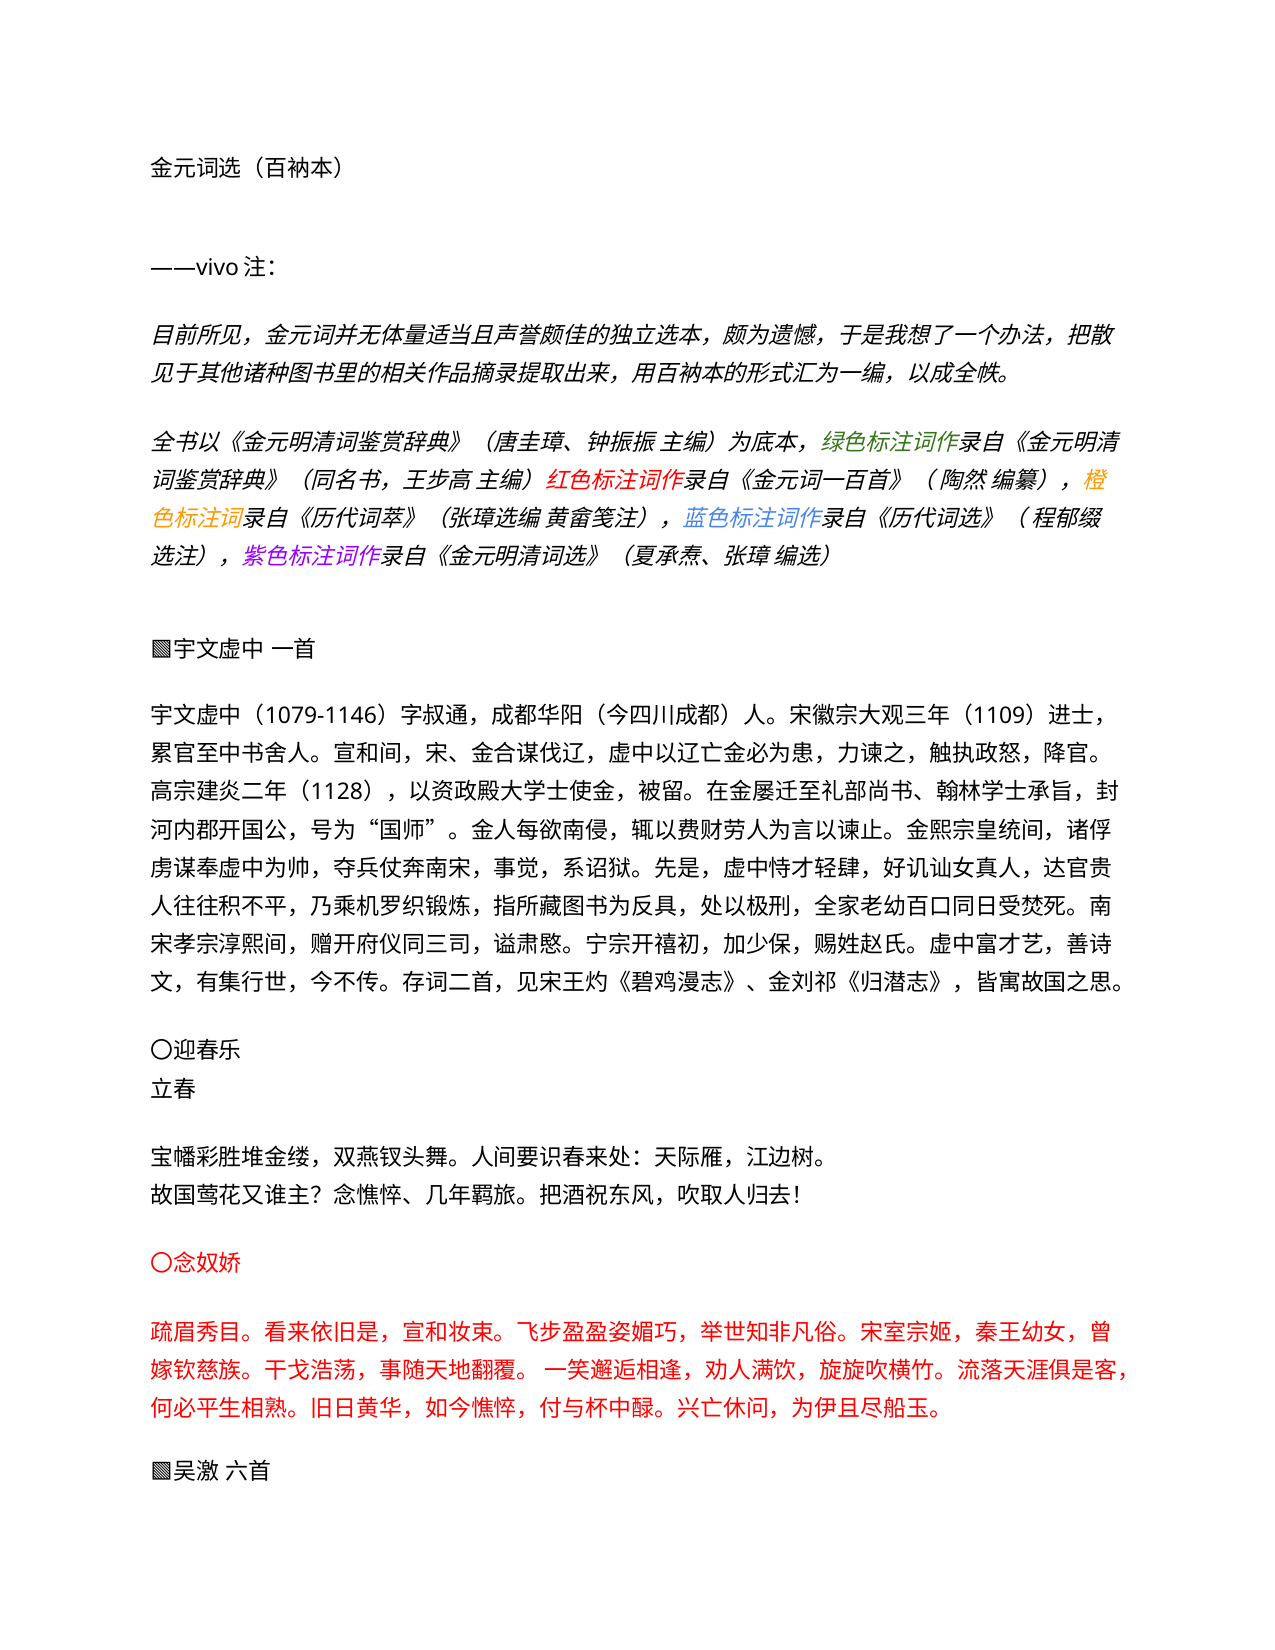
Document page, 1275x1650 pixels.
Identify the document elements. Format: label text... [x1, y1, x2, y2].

text 宝幡彩胜堆金缕，双燕钗头舞。人间要识春来处：天际雁，江边树。 [150, 1139, 1125, 1172]
text 全书以《金元明清词鉴赏辞典》（唐圭璋、钟振振 主编）为底本，绿色标注词作录自《金元明清词鉴赏辞典》（同名书，王步高 主编）红色标注词作录自《金元词一百首》（ 陶然 编纂），橙色标注词录自《历代词萃》（张璋选编 黄畲笺注），蓝色标注词作录自《历代词选》（ 程郁缀 选注），紫色标注词作录自《金元明清词选》（夏承焘、张璋 编选） [150, 423, 1125, 571]
text 立春 [150, 1070, 1125, 1104]
text 目前所见，金元词并无体量适当且声誉颇佳的独立选本，颇为遗憾，于是我想了一个办法，把散见于其他诸种图书里的相关作品摘录提取出来，用百衲本的形式汇为一编，以成全帙。 [150, 317, 1125, 388]
text 🟩宇文虚中 一首 [150, 636, 1125, 663]
text 〇迎春乐 [150, 1032, 1125, 1066]
text 〇念奴娇 [150, 1245, 1125, 1278]
text 故国莺花又谁主？念憔悴、几年羁旅。把酒祝东风，吹取人归去！ [150, 1177, 1125, 1210]
text 疏眉秀目。看来依旧是，宣和妆束。飞步盈盈姿媚巧，举世知非凡俗。宋室宗姬，秦王幼女，曾嫁钦慈族。干戈浩荡，事随天地翻覆。 一笑邂逅相逢，劝人满饮，旋旋吹横竹。流落天涯俱是客，何必平生相熟。旧日黄华，如今憔悴，付与杯中醁。兴亡休问，为伊且尽船玉。 [150, 1313, 1125, 1423]
text ——vivo注： [150, 248, 1125, 282]
text 🟩吴激 六首 [150, 1458, 1125, 1484]
text 宇文虚中（1079-1146）字叔通，成都华阳（今四川成都）人。宋徽宗大观三年（1109）进士，累官至中书舍人。宣和间，宋、金合谋伐辽，虚中以辽亡金必为患，力谏之，触执政怒，降官。高宗建炎二年（1128），以资政殿大学士使金，被留。在金屡迁至礼部尚书、翰林学士承旨，封河内郡开国公，号为“国师”。金人每欲南侵，辄以费财劳人为言以谏止。金熙宗皇统间，诸俘虏谋奉虚中为帅，夺兵仗奔南宋，事觉，系诏狱。先是，虚中恃才轻肆，好讥讪女真人，达官贵人往往积不平，乃乘机罗织锻炼，指所藏图书为反具，处以极刑，全家老幼百口同日受焚死。南宋孝宗淳熙间，赠开府仪同三司，谥肃愍。宁宗开禧初，加少保，赐姓赵氏。虚中富才艺，善诗文，有集行世，今不传。存词二首，见宋王灼《碧鸡漫志》、金刘祁《归潜志》，皆寓故国之思。 [150, 697, 1125, 997]
text 金元词选（百衲本） [150, 150, 1125, 183]
